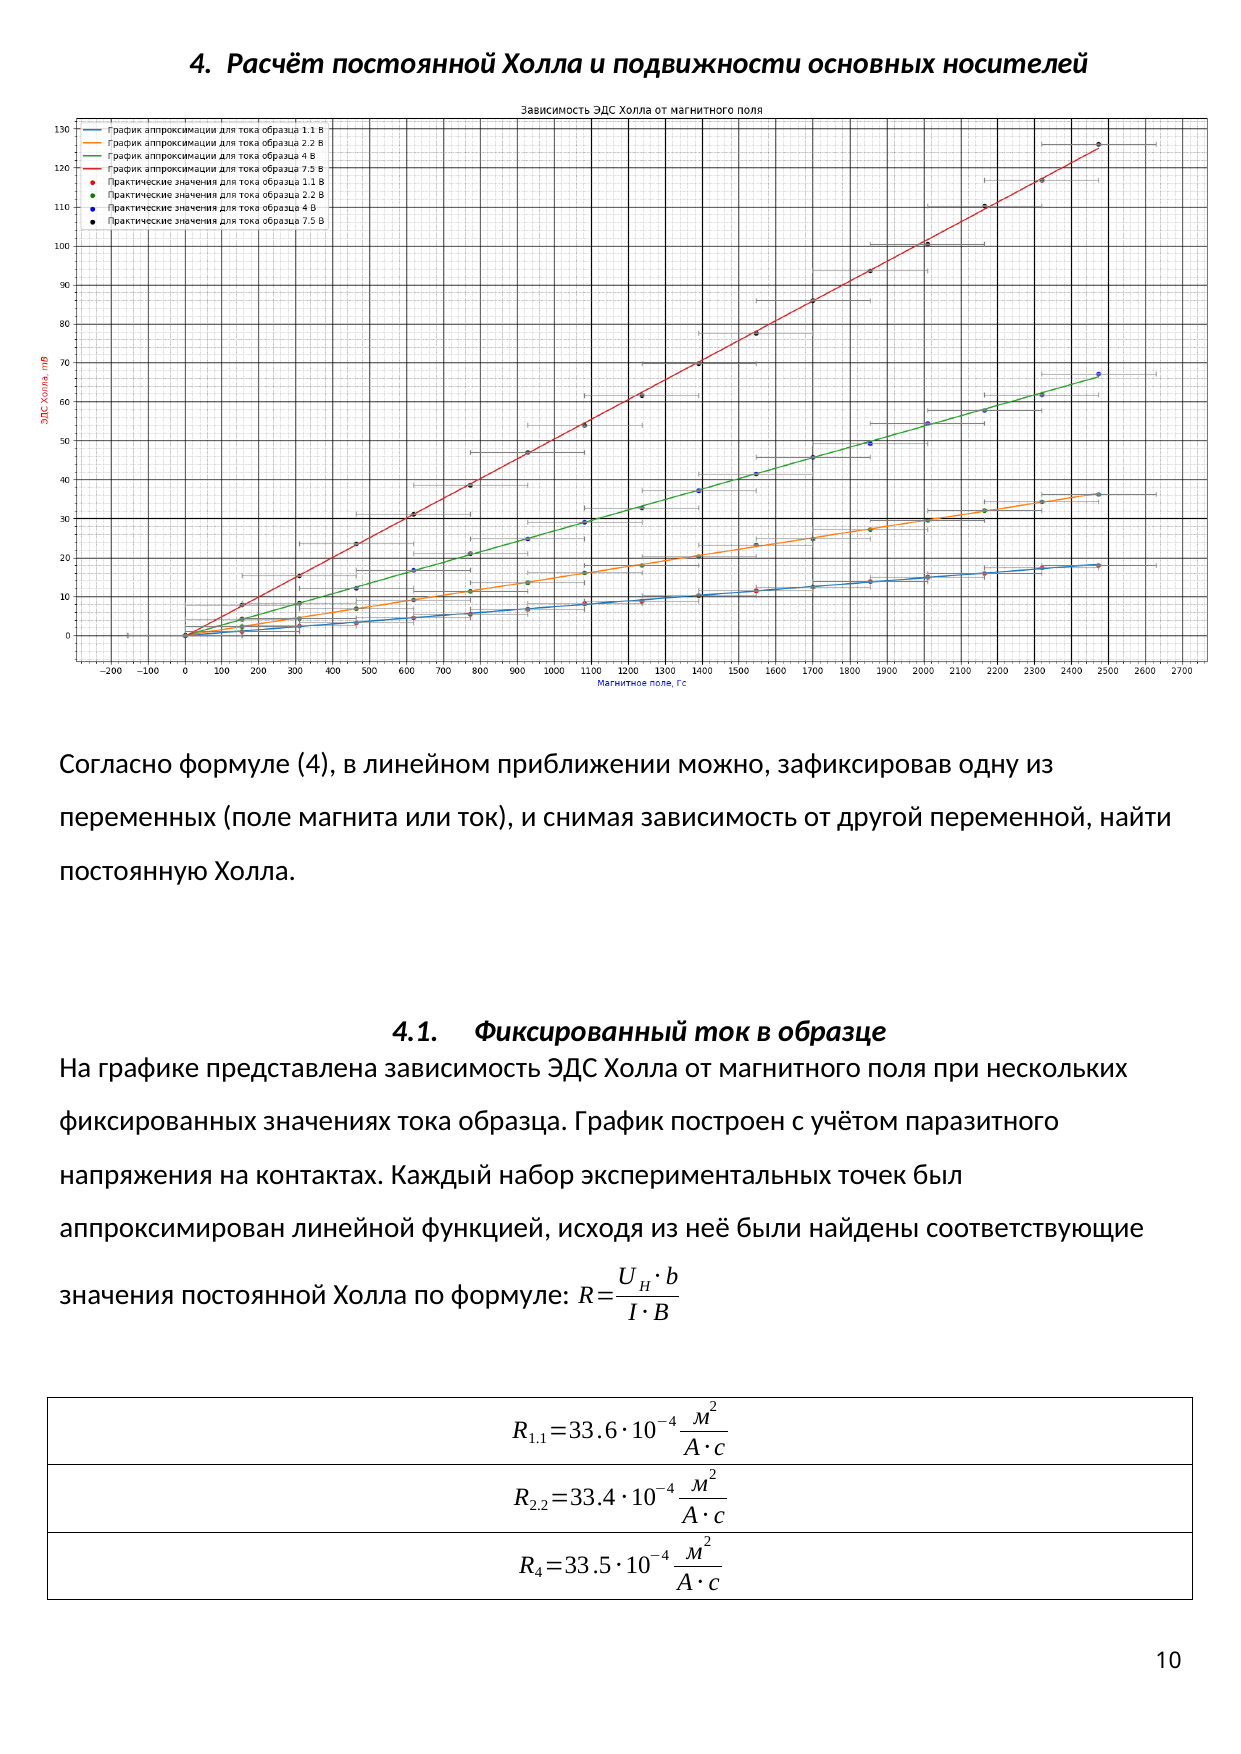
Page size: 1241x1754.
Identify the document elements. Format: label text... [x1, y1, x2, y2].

text Согласно формуле (4), в линейном приближении можно, зафиксировав одну из переменных (поле магнита или ток), и снимая зависимость от другой переменной, найти постоянную Холла. [59, 745, 1181, 887]
picture [31, 96, 1212, 693]
list Фиксированный ток в образце [97, 1012, 1181, 1049]
list Расчёт постоянной Холла и подвижности основных носителей [97, 44, 1181, 81]
table_header [48, 1398, 1192, 1464]
text На графике представлена зависимость ЭДС Холла от магнитного поля при нескольких фиксированных значениях тока образца. График построен с учётом паразитного напряжения на контактах. Каждый набор экспериментальных точек был аппроксимирован линейной функцией, исходя из неё были найдены соответствующие значения постоянной Холла по формуле: [59, 1049, 1181, 1326]
table_cell [48, 1533, 1192, 1599]
table_cell [48, 1465, 1192, 1532]
